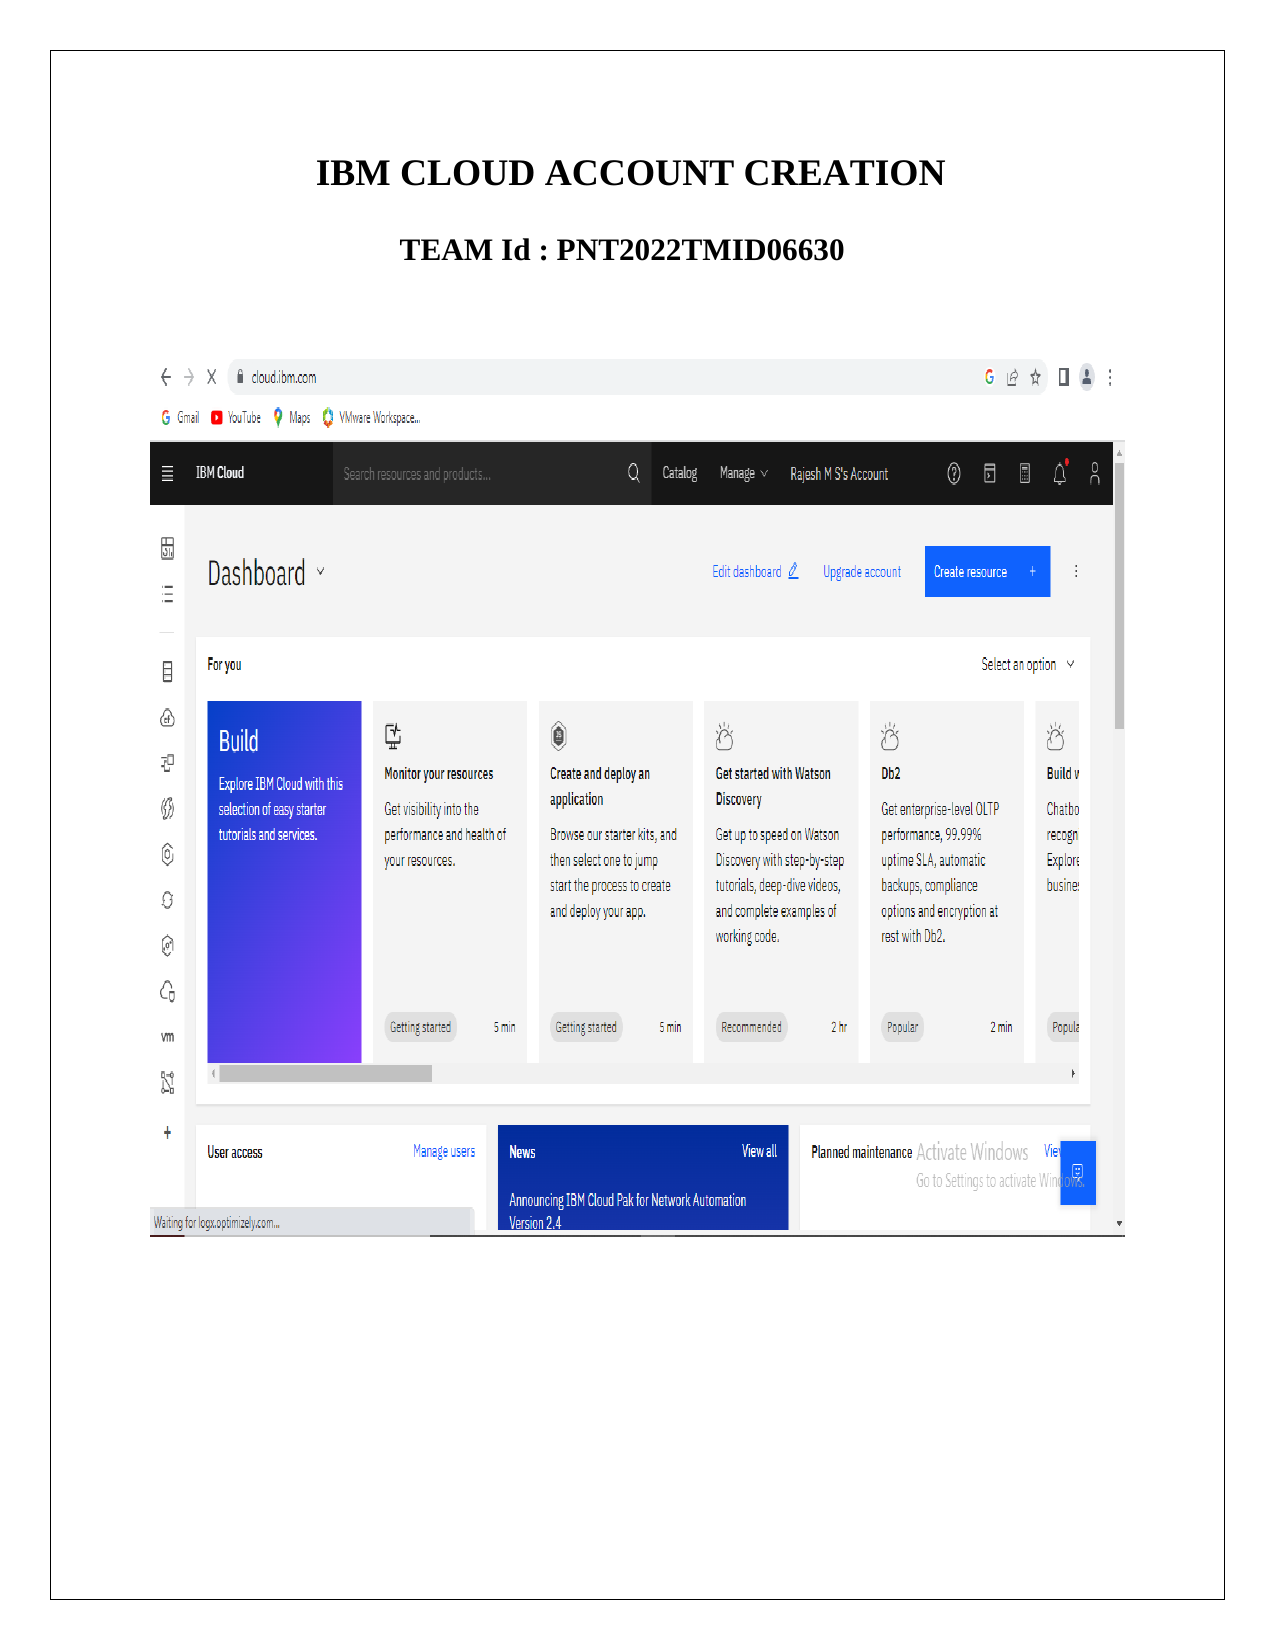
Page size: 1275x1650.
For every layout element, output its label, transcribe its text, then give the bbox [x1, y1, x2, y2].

text TEAM Id : PNT2022TMID06630 [150, 231, 1125, 267]
picture [150, 357, 1125, 1237]
text IBM CLOUD ACCOUNT CREATION [150, 150, 1125, 193]
